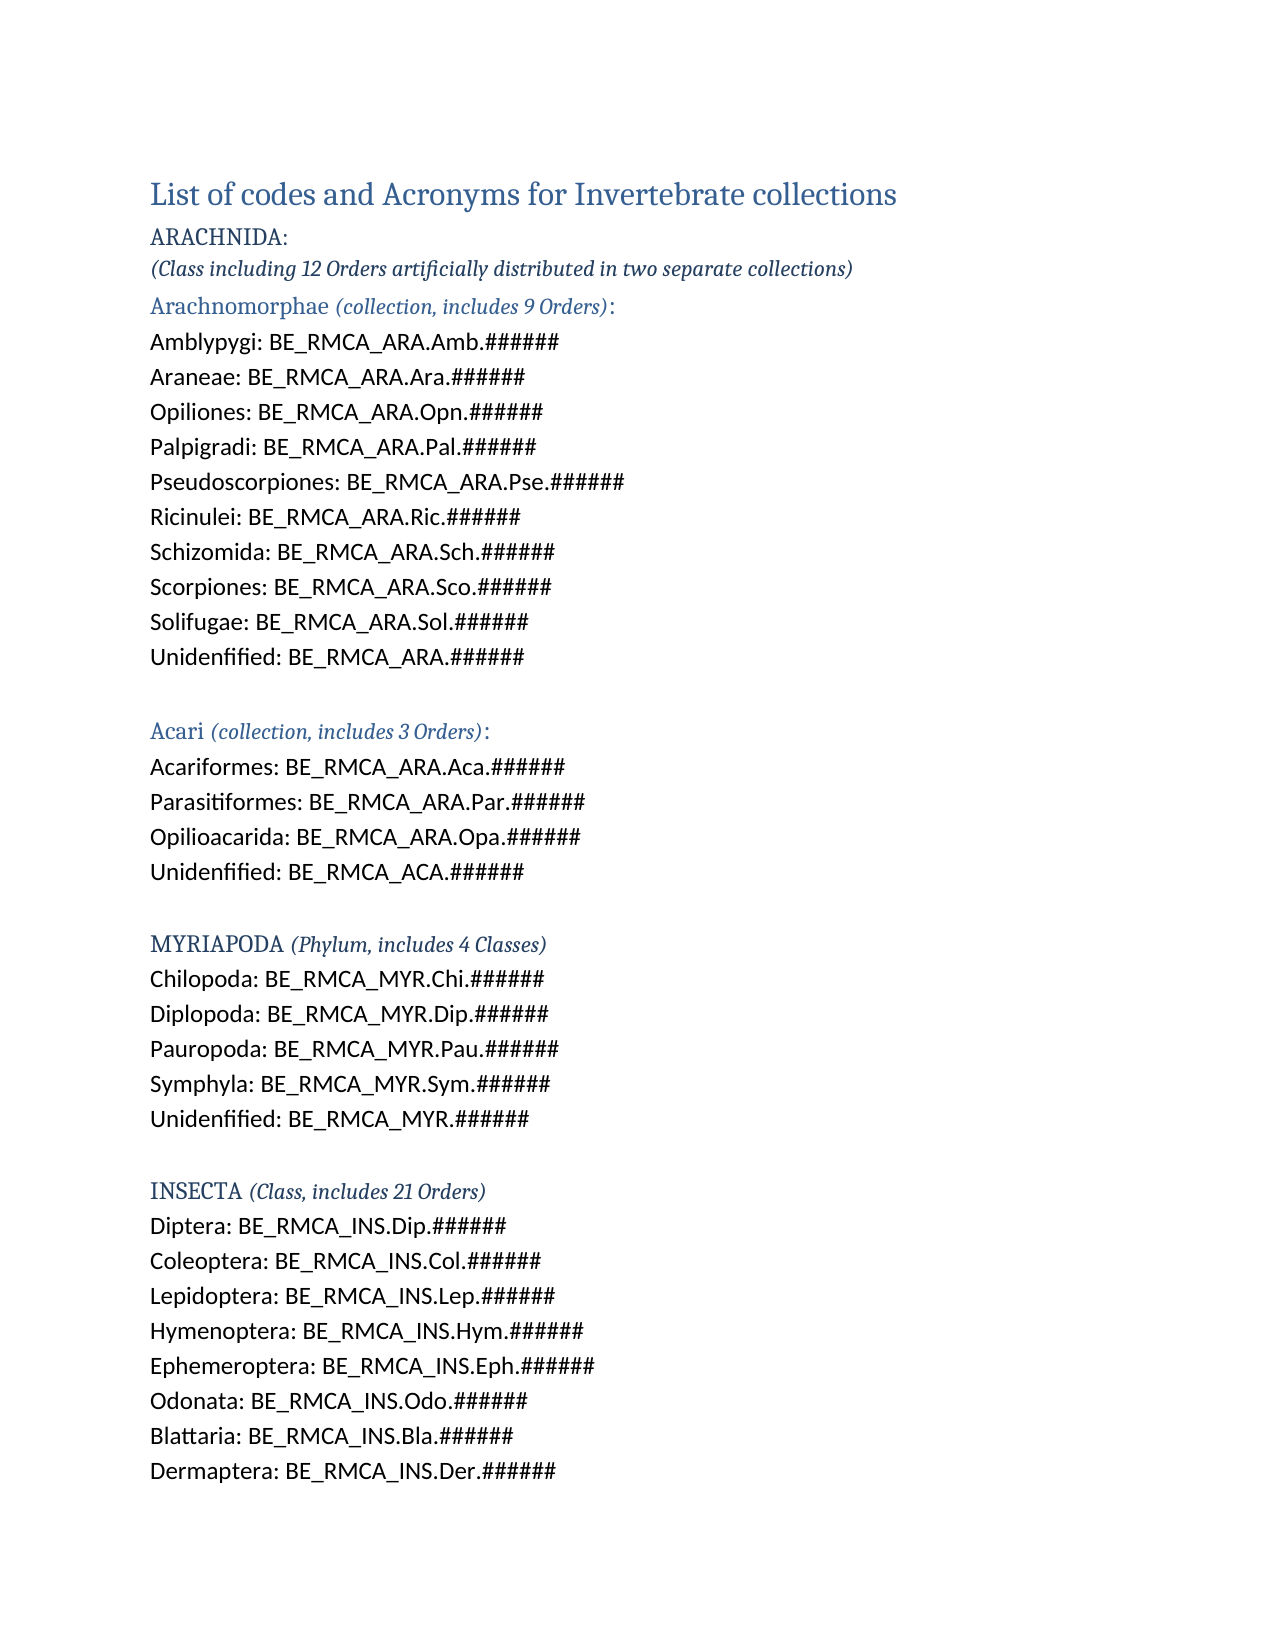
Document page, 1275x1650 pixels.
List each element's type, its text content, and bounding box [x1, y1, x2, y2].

text Diplopoda: BE_RMCA_MYR.Dip.###### [150, 998, 1125, 1028]
subtitle MYRIAPODA (Phylum, includes 4 Classes) [150, 930, 1125, 959]
subtitle List of codes and Acronyms for Invertebrate collections [150, 175, 1125, 213]
text Palpigradi: BE_RMCA_ARA.Pal.###### [150, 431, 1125, 461]
text Amblypygi: BE_RMCA_ARA.Amb.###### [150, 326, 1125, 356]
text Coleoptera: BE_RMCA_INS.Col.###### [150, 1245, 1125, 1276]
text Opiliones: BE_RMCA_ARA.Opn.###### [150, 396, 1125, 426]
text Lepidoptera: BE_RMCA_INS.Lep.###### [150, 1280, 1125, 1311]
text Opilioacarida: BE_RMCA_ARA.Opa.###### [150, 821, 1125, 851]
text Schizomida: BE_RMCA_ARA.Sch.###### [150, 536, 1125, 566]
text Dermaptera: BE_RMCA_INS.Der.###### [150, 1455, 1125, 1486]
text Ephemeroptera: BE_RMCA_INS.Eph.###### [150, 1350, 1125, 1381]
text Hymenoptera: BE_RMCA_INS.Hym.###### [150, 1315, 1125, 1346]
text Symphyla: BE_RMCA_MYR.Sym.###### [150, 1068, 1125, 1098]
text Diptera: BE_RMCA_INS.Dip.###### [150, 1210, 1125, 1241]
text Odonata: BE_RMCA_INS.Odo.###### [150, 1385, 1125, 1416]
text Unidenfified: BE_RMCA_ACA.###### [150, 856, 1125, 886]
subtitle Arachnomorphae (collection, includes 9 Orders): [150, 290, 1125, 321]
subtitle INSECTA (Class, includes 21 Orders) [150, 1177, 1125, 1206]
text Araneae: BE_RMCA_ARA.Ara.###### [150, 361, 1125, 391]
text Unidenfified: BE_RMCA_MYR.###### [150, 1103, 1125, 1133]
text Chilopoda: BE_RMCA_MYR.Chi.###### [150, 963, 1125, 993]
text Blattaria: BE_RMCA_INS.Bla.###### [150, 1420, 1125, 1451]
text Parasitiformes: BE_RMCA_ARA.Par.###### [150, 786, 1125, 816]
text Ricinulei: BE_RMCA_ARA.Ric.###### [150, 501, 1125, 531]
text Unidenfified: BE_RMCA_ARA.###### [150, 641, 1125, 671]
text Solifugae: BE_RMCA_ARA.Sol.###### [150, 606, 1125, 636]
text Pseudoscorpiones: BE_RMCA_ARA.Pse.###### [150, 466, 1125, 496]
text Pauropoda: BE_RMCA_MYR.Pau.###### [150, 1033, 1125, 1063]
subtitle ARACHNIDA: (Class including 12 Orders artificially distributed in two separate collections) [150, 223, 1125, 282]
text Acariformes: BE_RMCA_ARA.Aca.###### [150, 751, 1125, 781]
text Scorpiones: BE_RMCA_ARA.Sco.###### [150, 571, 1125, 601]
subtitle Acari (collection, includes 3 Orders): [150, 715, 1125, 746]
